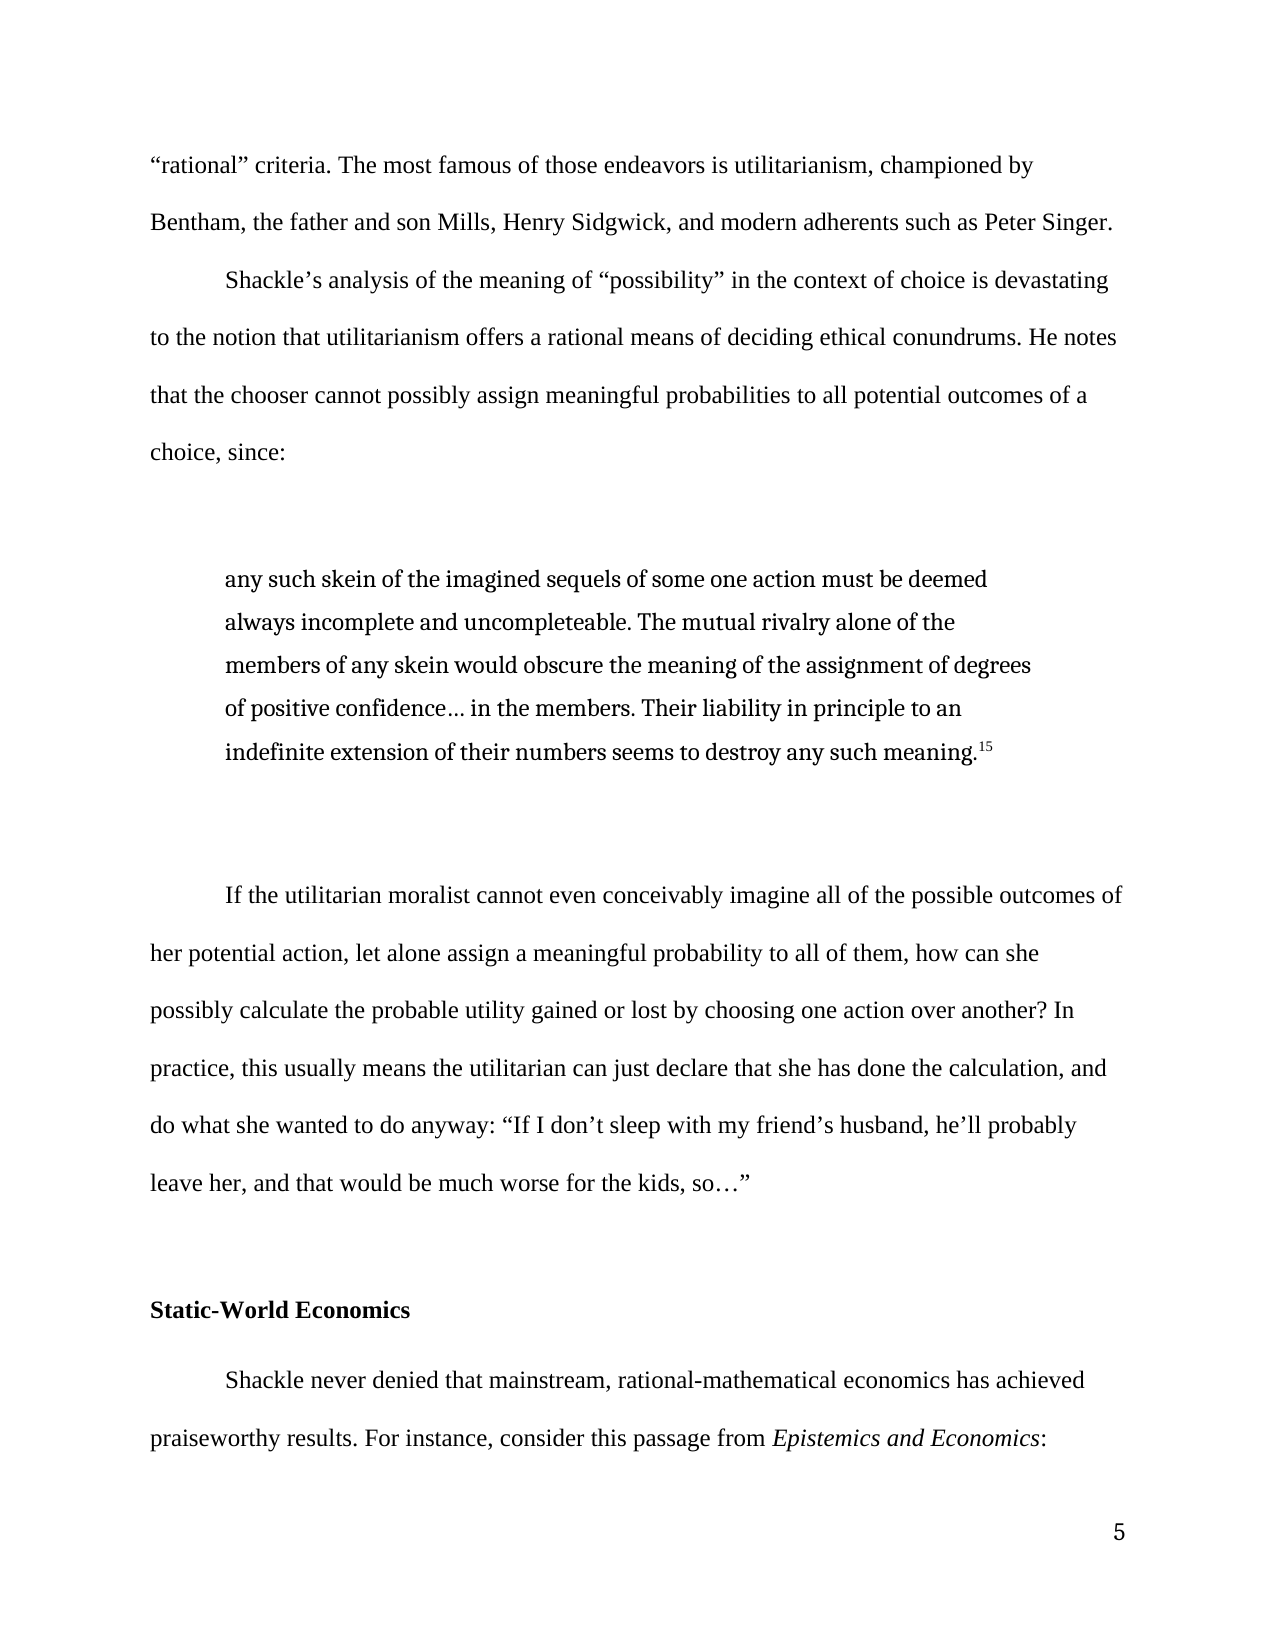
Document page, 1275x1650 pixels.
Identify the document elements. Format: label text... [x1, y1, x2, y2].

text Shackle never denied that mainstream, rational-mathematical economics has achieved praiseworthy results. For instance, consider this passage from Epistemics and Economics: [150, 1366, 1125, 1452]
text any such skein of the imagined sequels of some one action must be deemed always incomplete and uncompleteable. The mutual rivalry alone of the members of any skein would obscure the meaning of the assignment of degrees of positive confidence… in the members. Their liability in principle to an indefinite extension of their numbers seems to destroy any such meaning. [225, 565, 1050, 767]
text If the utilitarian moralist cannot even conceivably imagine all of the possible outcomes of her potential action, let alone assign a meaningful probability to all of them, how can she possibly calculate the probable utility gained or lost by choosing one action over another? In practice, this usually means the utilitarian can just declare that she has done the calculation, and do what she wanted to do anyway: “If I don’t sleep with my friend’s husband, he’ll probably leave her, and that would be much worse for the kids, so…” [150, 881, 1125, 1197]
text Shackle’s analysis of the meaning of “possibility” in the context of choice is devastating to the notion that utilitarianism offers a rational means of deciding ethical conundrums. He notes that the chooser cannot possibly assign meaningful probabilities to all potential outcomes of a choice, since: [150, 265, 1125, 466]
subtitle Static-World Economics [150, 1296, 1125, 1324]
